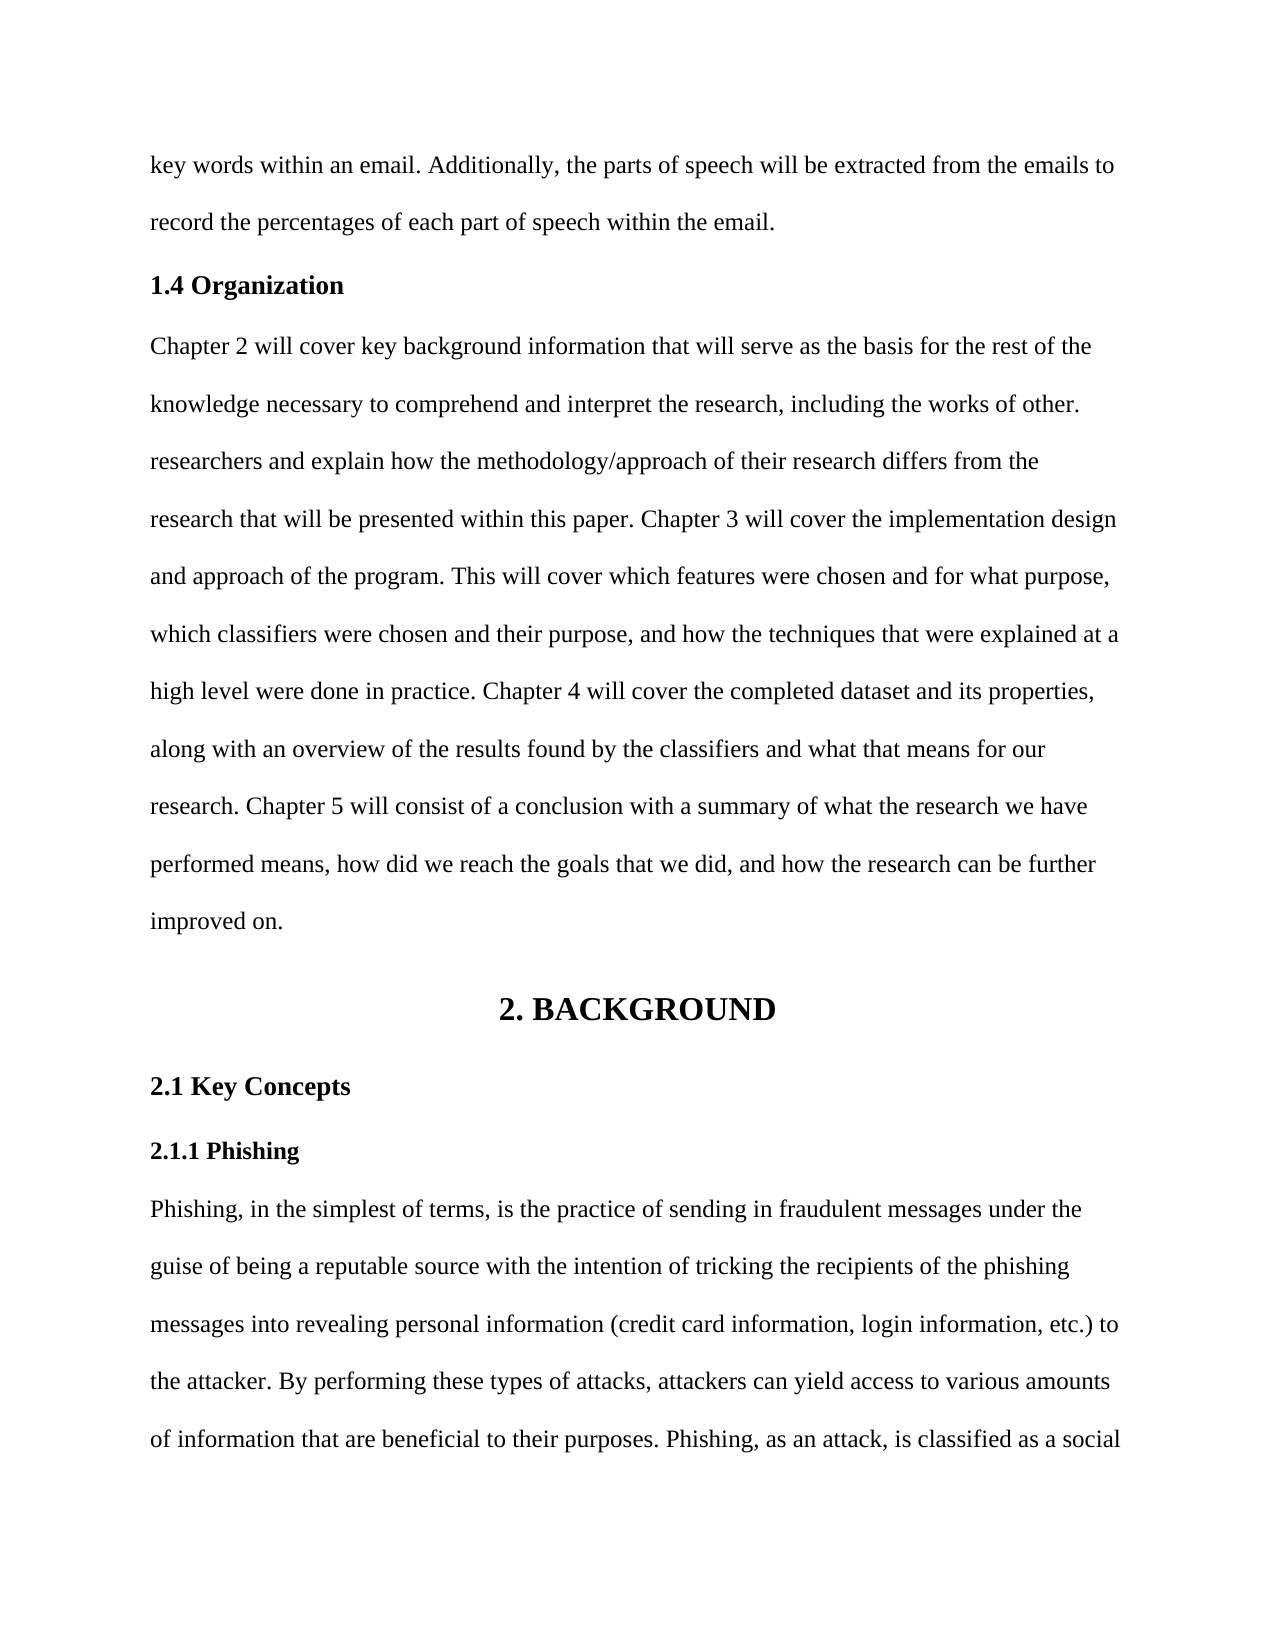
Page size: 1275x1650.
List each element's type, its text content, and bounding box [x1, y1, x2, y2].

subtitle 2.1 Key Concepts [150, 1070, 1125, 1101]
text Chapter 2 will cover key background information that will serve as the basis for the rest of the knowledge necessary to comprehend and interpret the research, including the works of other. researchers and explain how the methodology/approach of their research differs from the research that will be presented within this paper. Chapter 3 will cover the implementation design and approach of the program. This will cover which features were chosen and for what purpose, which classifiers were chosen and their purpose, and how the techniques that were explained at a high level were done in practice. Chapter 4 will cover the completed dataset and its properties, along with an overview of the results found by the classifiers and what that means for our research. Chapter 5 will consist of a conclusion with a summary of what the research we have performed means, how did we reach the goals that we did, and how the research can be further improved on. [150, 331, 1125, 935]
subtitle 2. BACKGROUND [150, 989, 1125, 1027]
subtitle 1.4 Organization [150, 269, 1125, 300]
subtitle 2.1.1 Phishing [150, 1136, 1125, 1165]
